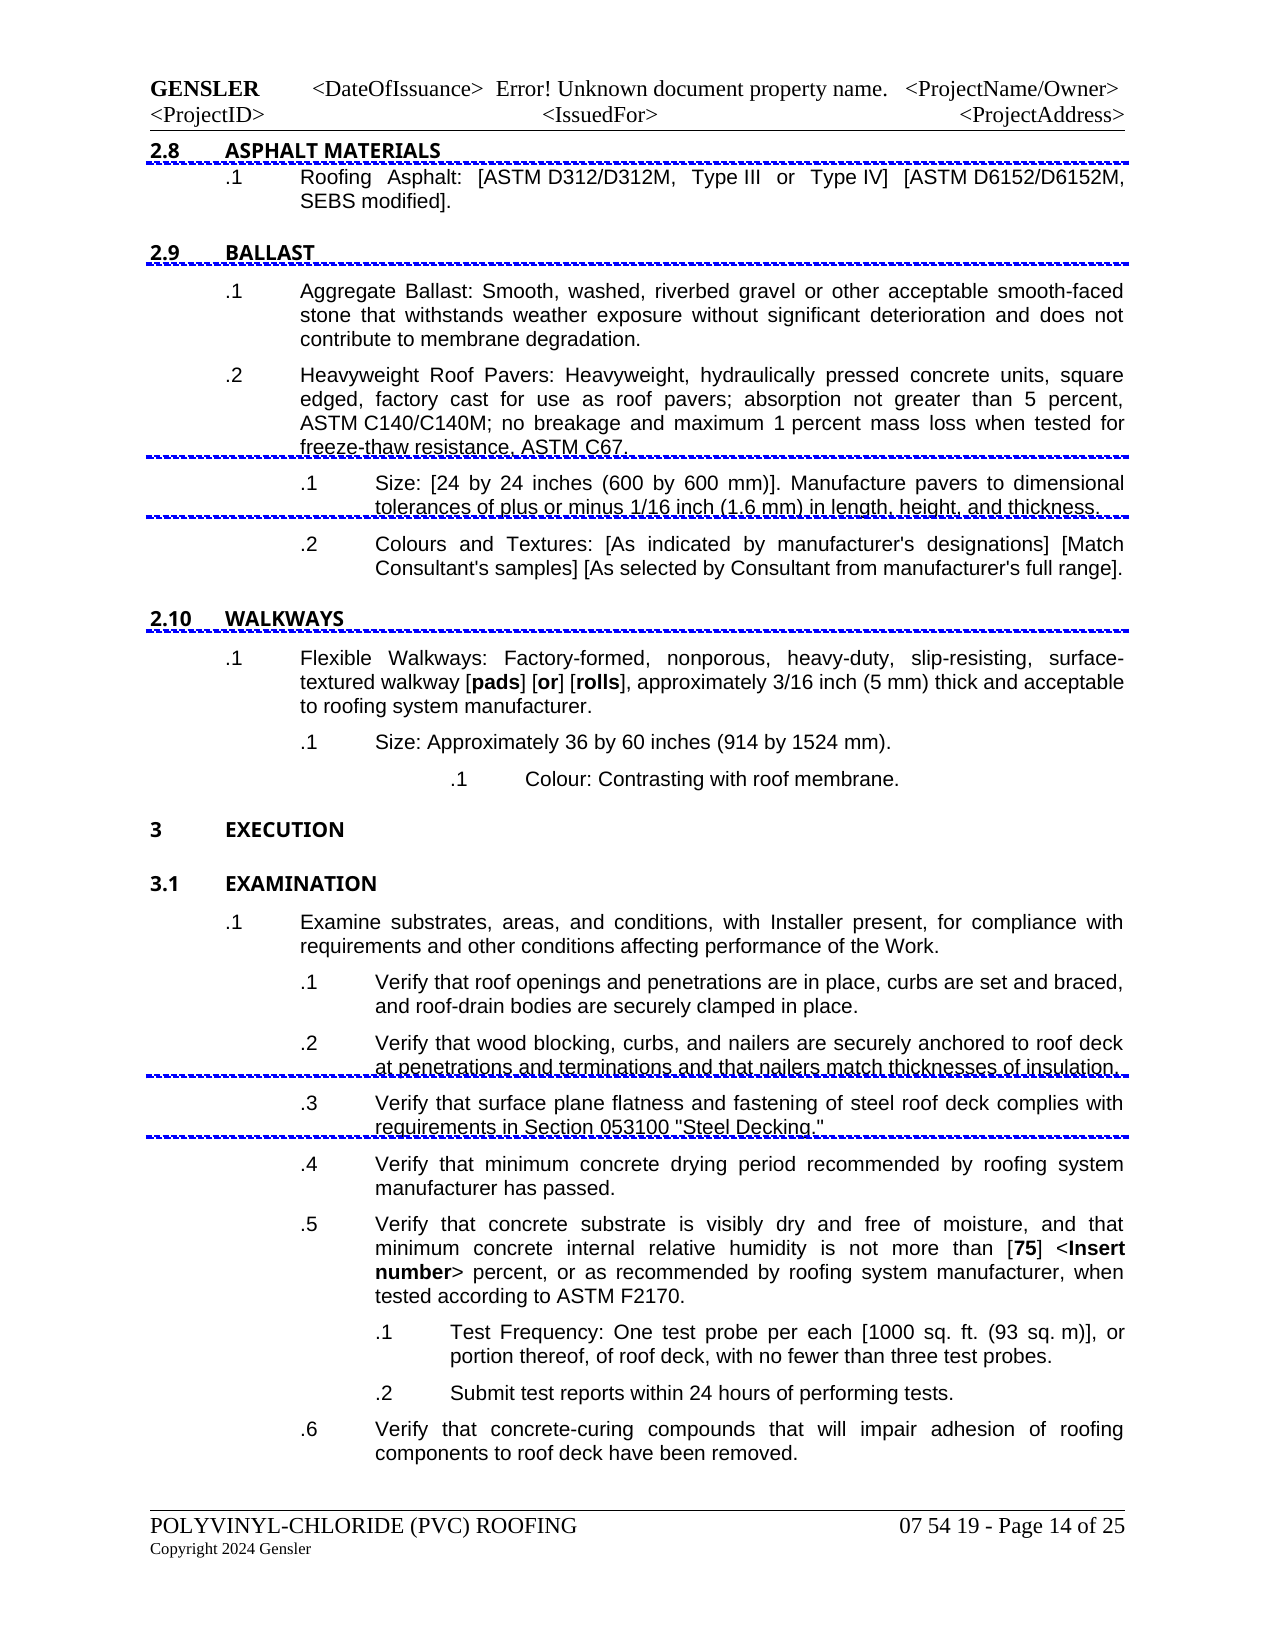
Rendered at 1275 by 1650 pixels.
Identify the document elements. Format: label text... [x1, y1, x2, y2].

list Roofing Asphalt: [ASTM D312/D312M, Type III or Type IV] [ASTM D6152/D6152M, SEBS modified]. [225, 165, 1125, 213]
list Examine substrates, areas, and conditions, with Installer present, for compliance with requirements and other conditions affecting performance of the Work. [225, 910, 1125, 958]
list examination [150, 869, 1125, 897]
list Execution [150, 815, 1125, 844]
list Size: Approximately 36 by 60 inches (914 by 1524 mm). [300, 730, 1125, 754]
list Flexible Walkways: Factory-formed, nonporous, heavy-duty, slip-resisting, surface-textured walkway [pads] [or] [rolls], approximately 3/16 inch (5 mm) thick and acceptable to roofing system manufacturer. [225, 646, 1125, 717]
list Submit test reports within 24 hours of performing tests. [375, 1381, 1125, 1404]
list WALKWAYS [150, 604, 1125, 633]
list Heavyweight Roof Pavers: Heavyweight, hydraulically pressed concrete units, square edged, factory cast for use as roof pavers; absorption not greater than 5 percent, ASTM C140/C140M; no breakage and maximum 1 percent mass loss when tested for freeze-thaw resistance, ASTM C67. [225, 363, 1125, 459]
list Verify that concrete substrate is visibly dry and free of moisture, and that minimum concrete internal relative humidity is not more than [75] <Insert number> percent, or as recommended by roofing system manufacturer, when tested according to ASTM F2170. [300, 1212, 1125, 1308]
list ASPHALT MATERIALS [150, 136, 1125, 165]
list Verify that roof openings and penetrations are in place, curbs are set and braced, and roof-drain bodies are securely clamped in place. [300, 970, 1125, 1018]
list BALLAST [150, 238, 1125, 266]
list Verify that minimum concrete drying period recommended by roofing system manufacturer has passed. [300, 1151, 1125, 1199]
list Aggregate Ballast: Smooth, washed, riverbed gravel or other acceptable smooth-faced stone that withstands weather exposure without significant deterioration and does not contribute to membrane degradation. [225, 278, 1125, 350]
list Verify that surface plane flatness and fastening of steel roof deck complies with requirements in Section 053100 "Steel Decking." [300, 1091, 1125, 1139]
list Verify that wood blocking, curbs, and nailers are securely anchored to roof deck at penetrations and terminations and that nailers match thicknesses of insulation. [300, 1031, 1125, 1078]
list Colour: Contrasting with roof membrane. [450, 766, 1125, 790]
list Size: [24 by 24 inches (600 by 600 mm)]. Manufacture pavers to dimensional tolerances of plus or minus 1/16 inch (1.6 mm) in length, height, and thickness. [300, 471, 1125, 519]
list Verify that concrete-curing compounds that will impair adhesion of roofing components to roof deck have been removed. [300, 1417, 1125, 1465]
list Test Frequency: One test probe per each [1000 sq. ft. (93 sq. m)], or portion thereof, of roof deck, with no fewer than three test probes. [375, 1320, 1125, 1368]
list Colours and Textures: [As indicated by manufacturer's designations] [Match Consultant's samples] [As selected by Consultant from manufacturer's full range]. [300, 532, 1125, 579]
